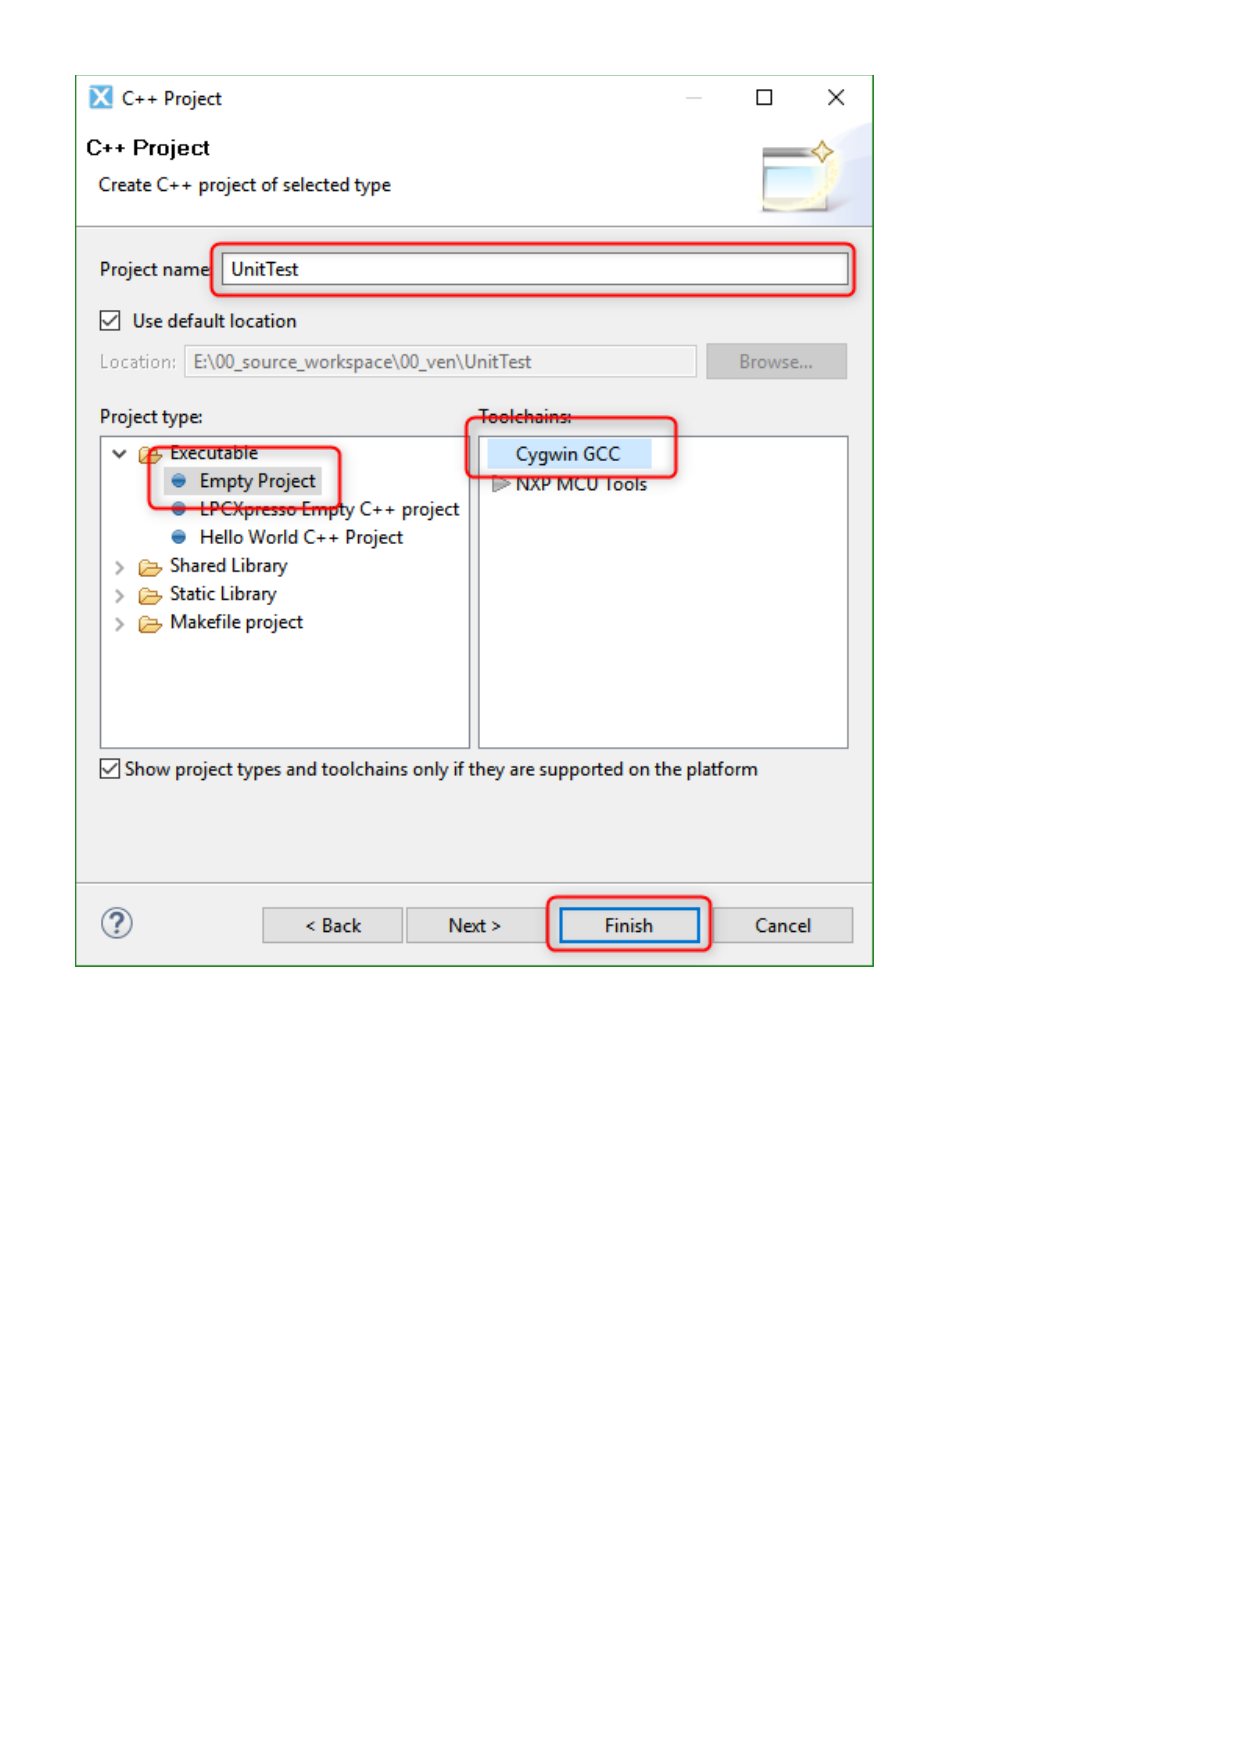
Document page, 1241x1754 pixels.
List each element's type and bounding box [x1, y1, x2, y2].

picture [75, 75, 874, 967]
